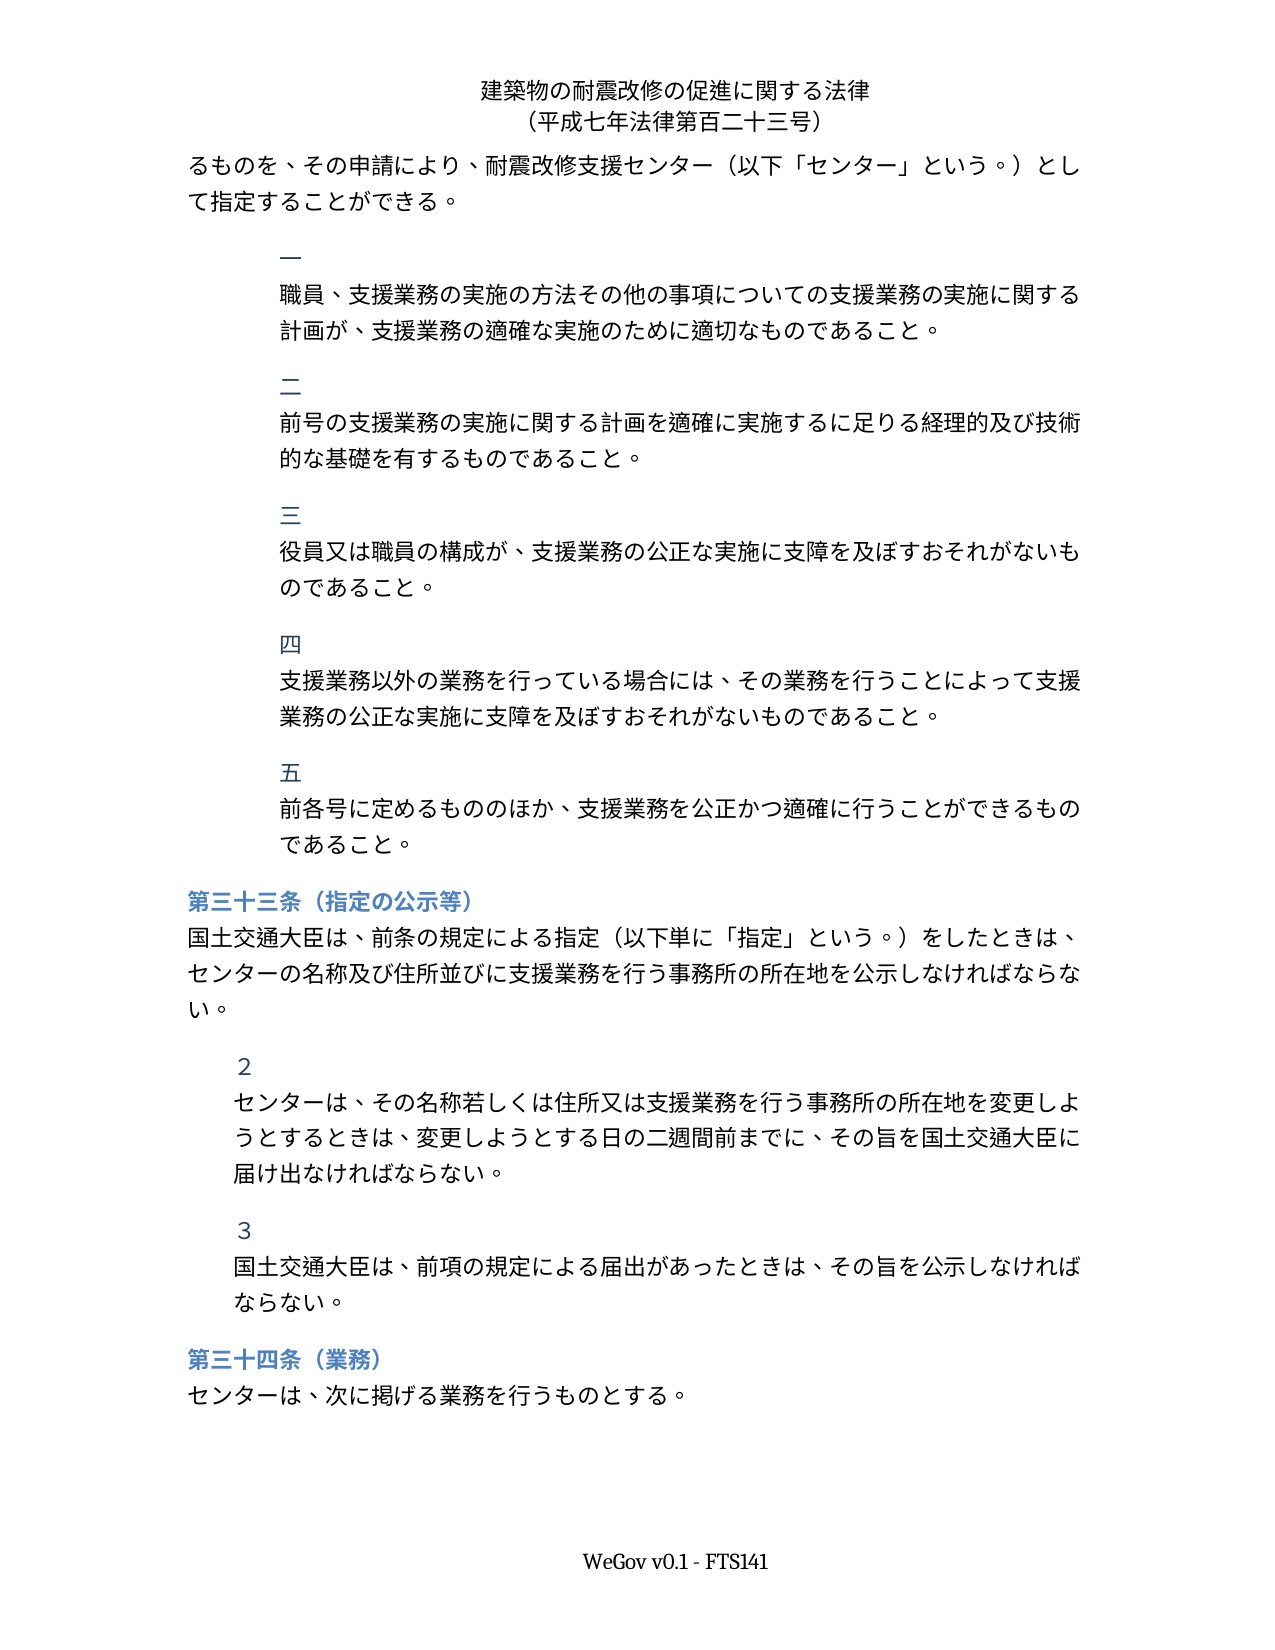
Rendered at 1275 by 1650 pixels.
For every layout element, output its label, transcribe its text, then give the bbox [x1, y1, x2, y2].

text センターは、次に掲げる業務を行うものとする。 [187, 1380, 1087, 1411]
subtitle 第三十三条（指定の公示等） [187, 886, 1087, 917]
subtitle ２ [233, 1051, 1087, 1082]
text 支援業務以外の業務を行っている場合には、その業務を行うことによって支援業務の公正な実施に支障を及ぼすおそれがないものであること。 [279, 664, 1087, 732]
text 国土交通大臣は、前項の規定による届出があったときは、その旨を公示しなければならない。 [233, 1251, 1087, 1318]
text 職員、支援業務の実施の方法その他の事項についての支援業務の実施に関する計画が、支援業務の適確な実施のために適切なものであること。 [279, 279, 1087, 346]
text 前号の支援業務の実施に関する計画を適確に実施するに足りる経理的及び技術的な基礎を有するものであること。 [279, 407, 1087, 474]
subtitle 第三十四条（業務） [187, 1344, 1087, 1375]
subtitle ３ [233, 1215, 1087, 1246]
text 国土交通大臣は、前条の規定による指定（以下単に「指定」という。）をしたときは、センターの名称及び住所並びに支援業務を行う事務所の所在地を公示しなければならない。 [187, 922, 1087, 1025]
subtitle 三 [279, 500, 1087, 531]
subtitle 五 [279, 757, 1087, 788]
text 役員又は職員の構成が、支援業務の公正な実施に支障を及ぼすおそれがないものであること。 [279, 536, 1087, 603]
subtitle 二 [279, 371, 1087, 403]
text 前各号に定めるもののほか、支援業務を公正かつ適確に行うことができるものであること。 [279, 793, 1087, 860]
subtitle 四 [279, 629, 1087, 660]
text センターは、その名称若しくは住所又は支援業務を行う事務所の所在地を変更しようとするときは、変更しようとする日の二週間前までに、その旨を国土交通大臣に届け出なければならない。 [233, 1086, 1087, 1189]
subtitle 一 [279, 243, 1087, 274]
